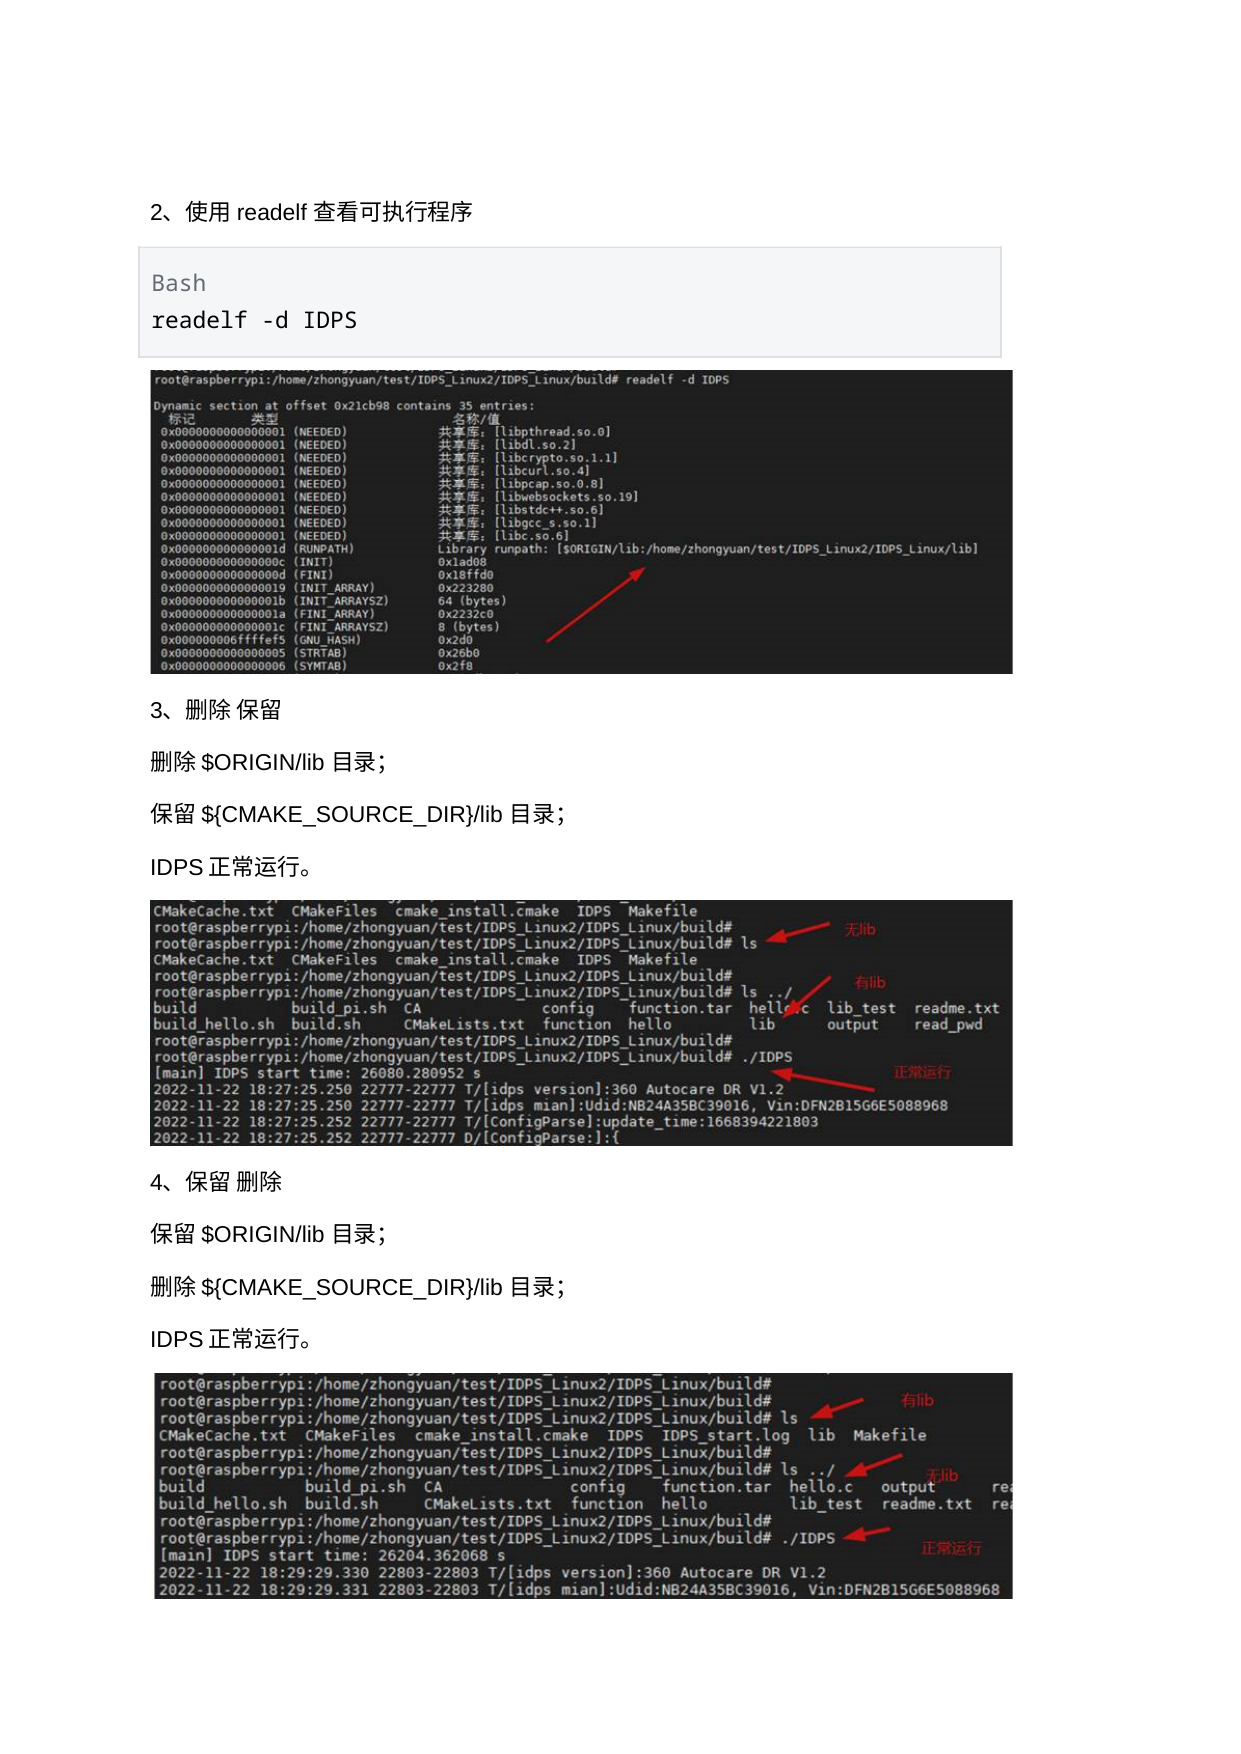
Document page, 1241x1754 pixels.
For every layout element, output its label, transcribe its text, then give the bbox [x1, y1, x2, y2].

text IDPS正常运行。 [150, 848, 1090, 882]
text 2、使用 readelf 查看可执行程序 [150, 194, 1090, 227]
text 删除 $ORIGIN/lib 目录； [150, 744, 1090, 777]
text IDPS正常运行。 [150, 1321, 1090, 1354]
text 3、删除 保留 [150, 691, 1090, 725]
table_header Bash readelf -d IDPS [140, 248, 1000, 356]
text 4、保留 删除 [150, 1164, 1090, 1197]
text 保留 ${CMAKE_SOURCE_DIR}/lib 目录； [150, 796, 1090, 829]
picture [150, 900, 1013, 1146]
picture [150, 370, 1013, 674]
text 删除 ${CMAKE_SOURCE_DIR}/lib 目录； [150, 1268, 1090, 1302]
text 保留 $ORIGIN/lib 目录； [150, 1216, 1090, 1249]
picture [150, 1373, 1013, 1599]
